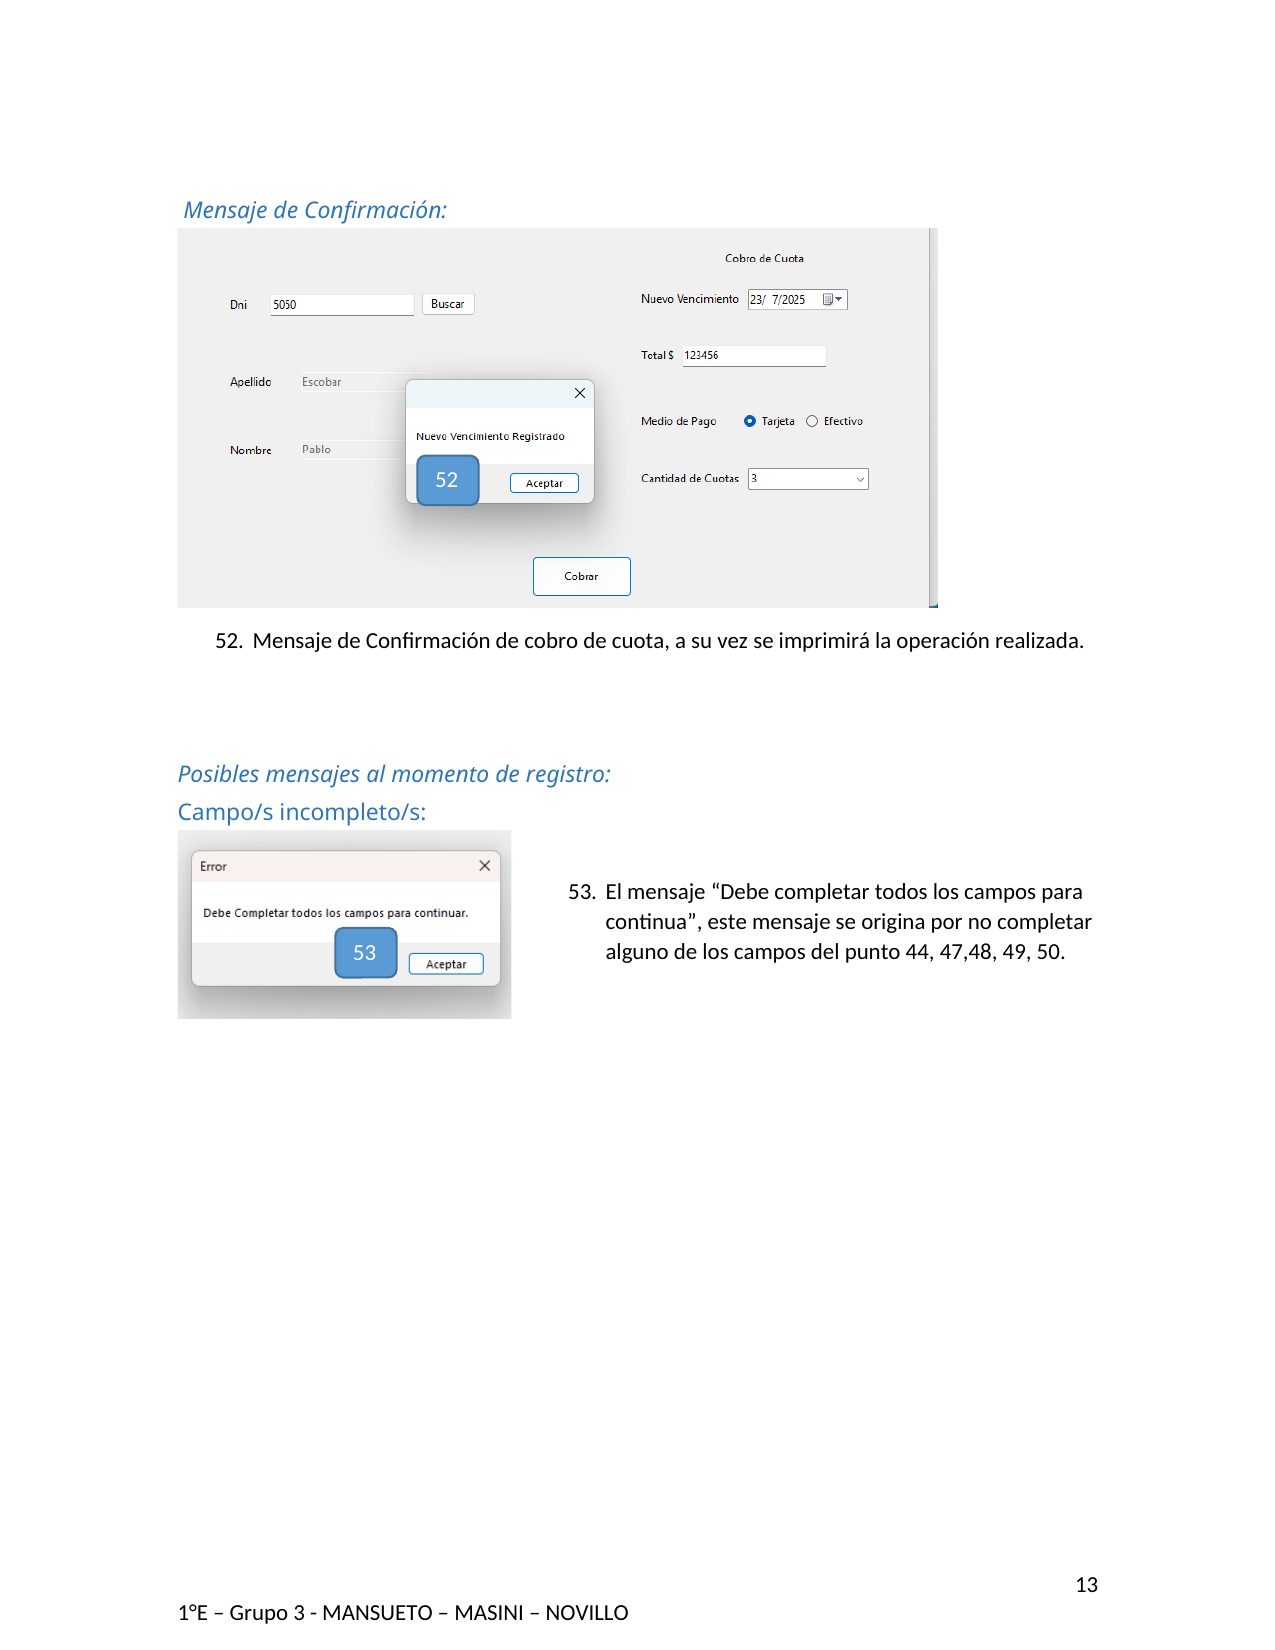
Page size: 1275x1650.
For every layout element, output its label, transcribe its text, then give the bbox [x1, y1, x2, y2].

list El mensaje “Debe completar todos los campos para continua”, este mensaje se origina por no completar alguno de los campos del punto 44, 47,48, 49, 50. [215, 877, 362, 965]
subtitle Mensaje de Confirmación: [177, 194, 1098, 226]
picture [177, 228, 938, 608]
list El mensaje “Debe completar todos los campos para continua”, este mensaje se origina por no completar alguno de los campos del punto 44, 47,48, 49, 50. [515, 877, 1098, 965]
subtitle Posibles mensajes al momento de registro: [177, 758, 1098, 789]
list Mensaje de Confirmación de cobro de cuota, a su vez se imprimirá la operación realizada. [215, 627, 1098, 655]
subtitle Campo/s incompleto/s: [177, 796, 1098, 827]
picture [362, 830, 515, 1022]
